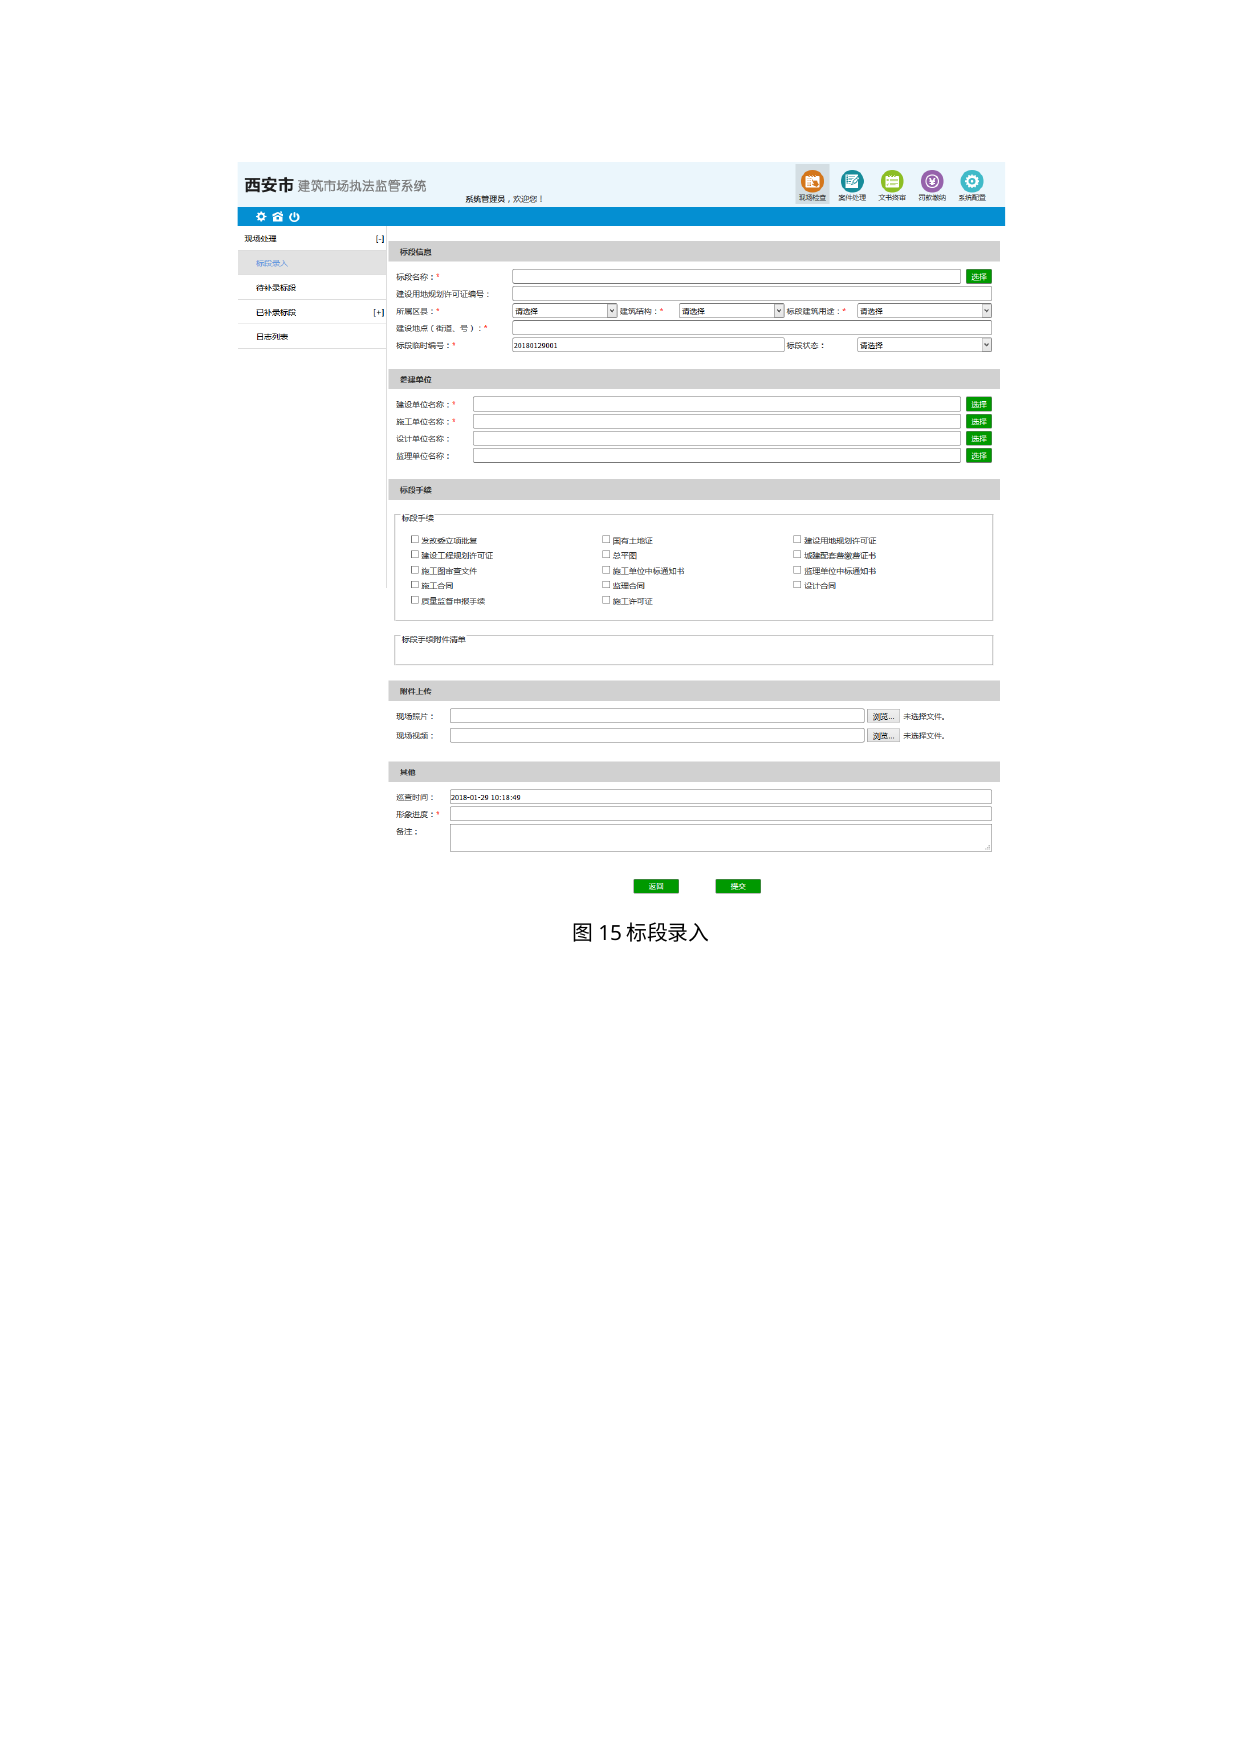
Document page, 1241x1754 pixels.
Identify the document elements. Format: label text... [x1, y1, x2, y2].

picture [273, 213, 282, 221]
picture [237, 162, 1006, 206]
text 图 15标段录入 [187, 915, 1053, 948]
picture [237, 227, 1006, 899]
